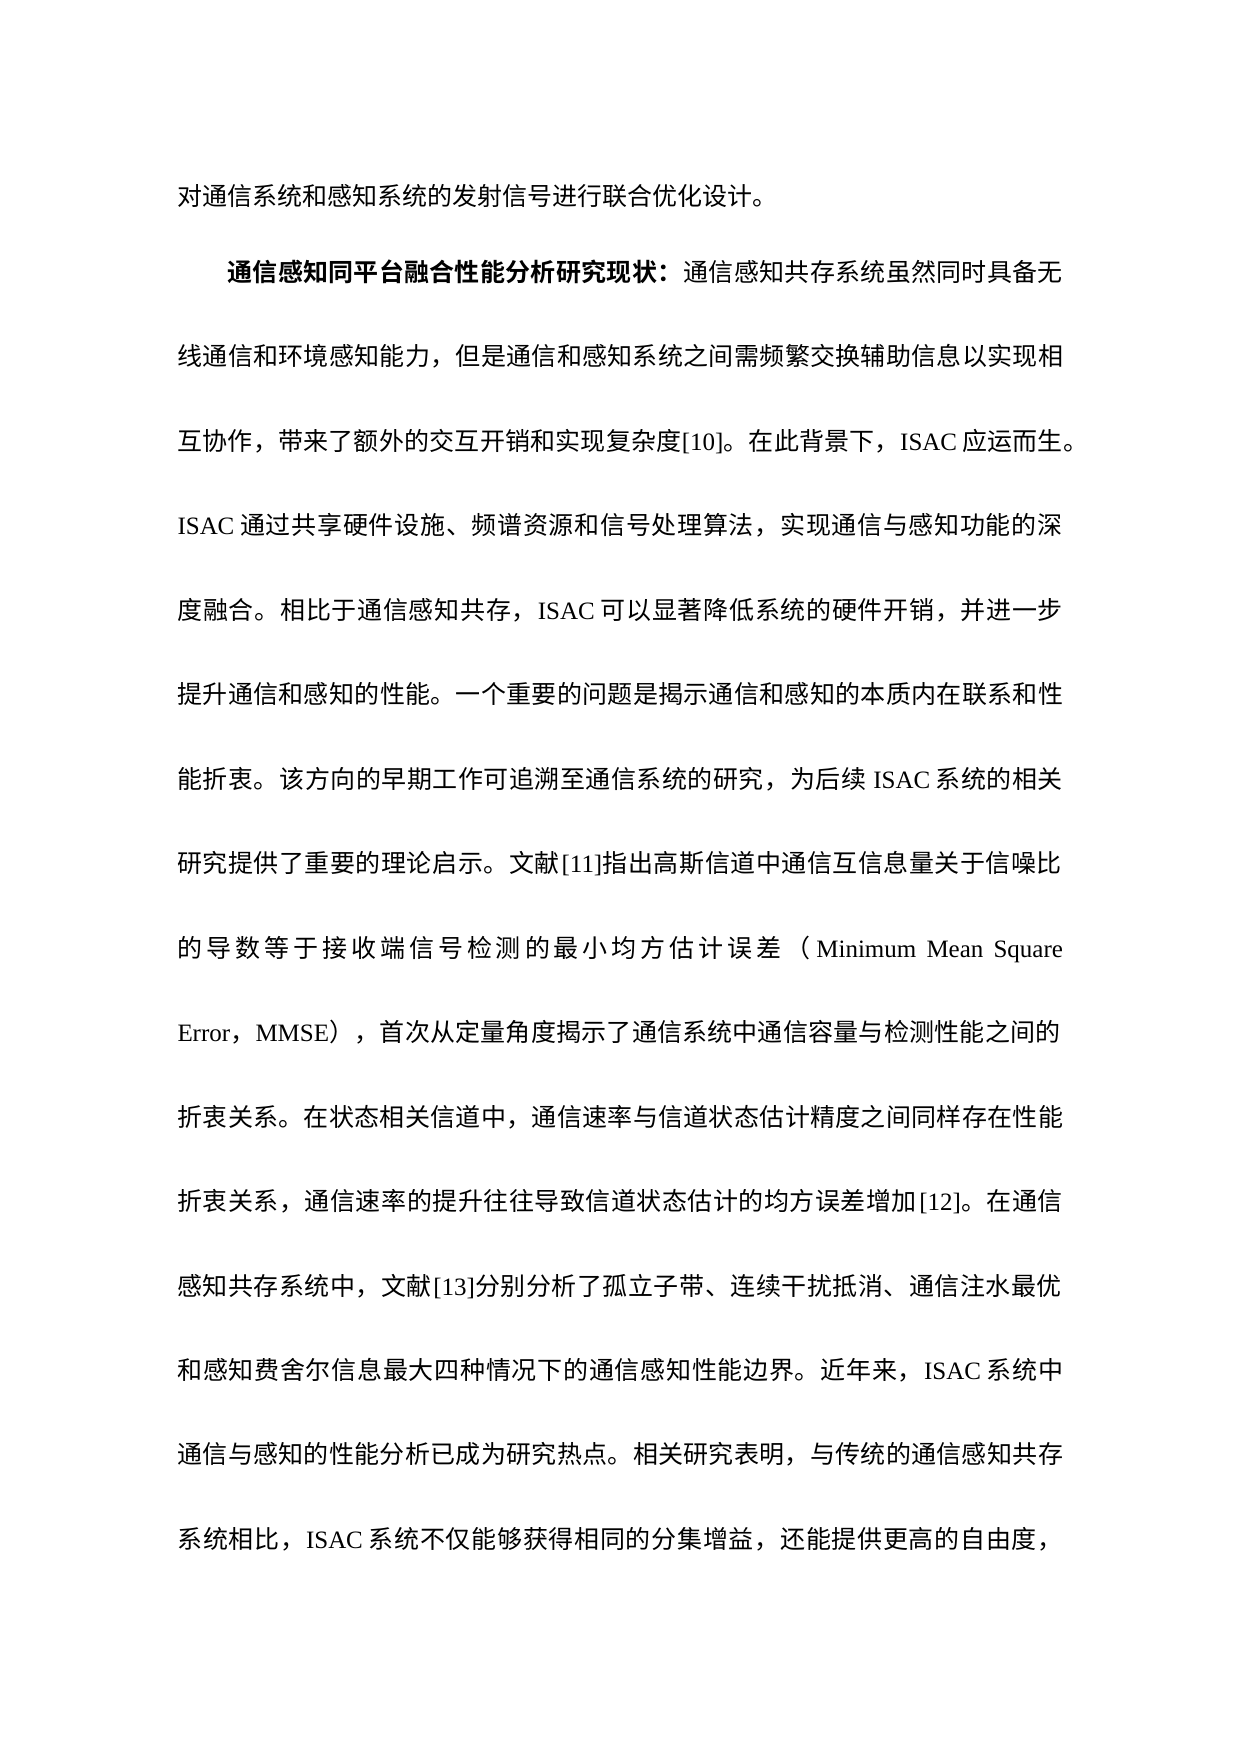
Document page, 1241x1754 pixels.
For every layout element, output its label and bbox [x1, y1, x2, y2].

text [177, 162, 1063, 227]
text [177, 238, 1063, 1570]
